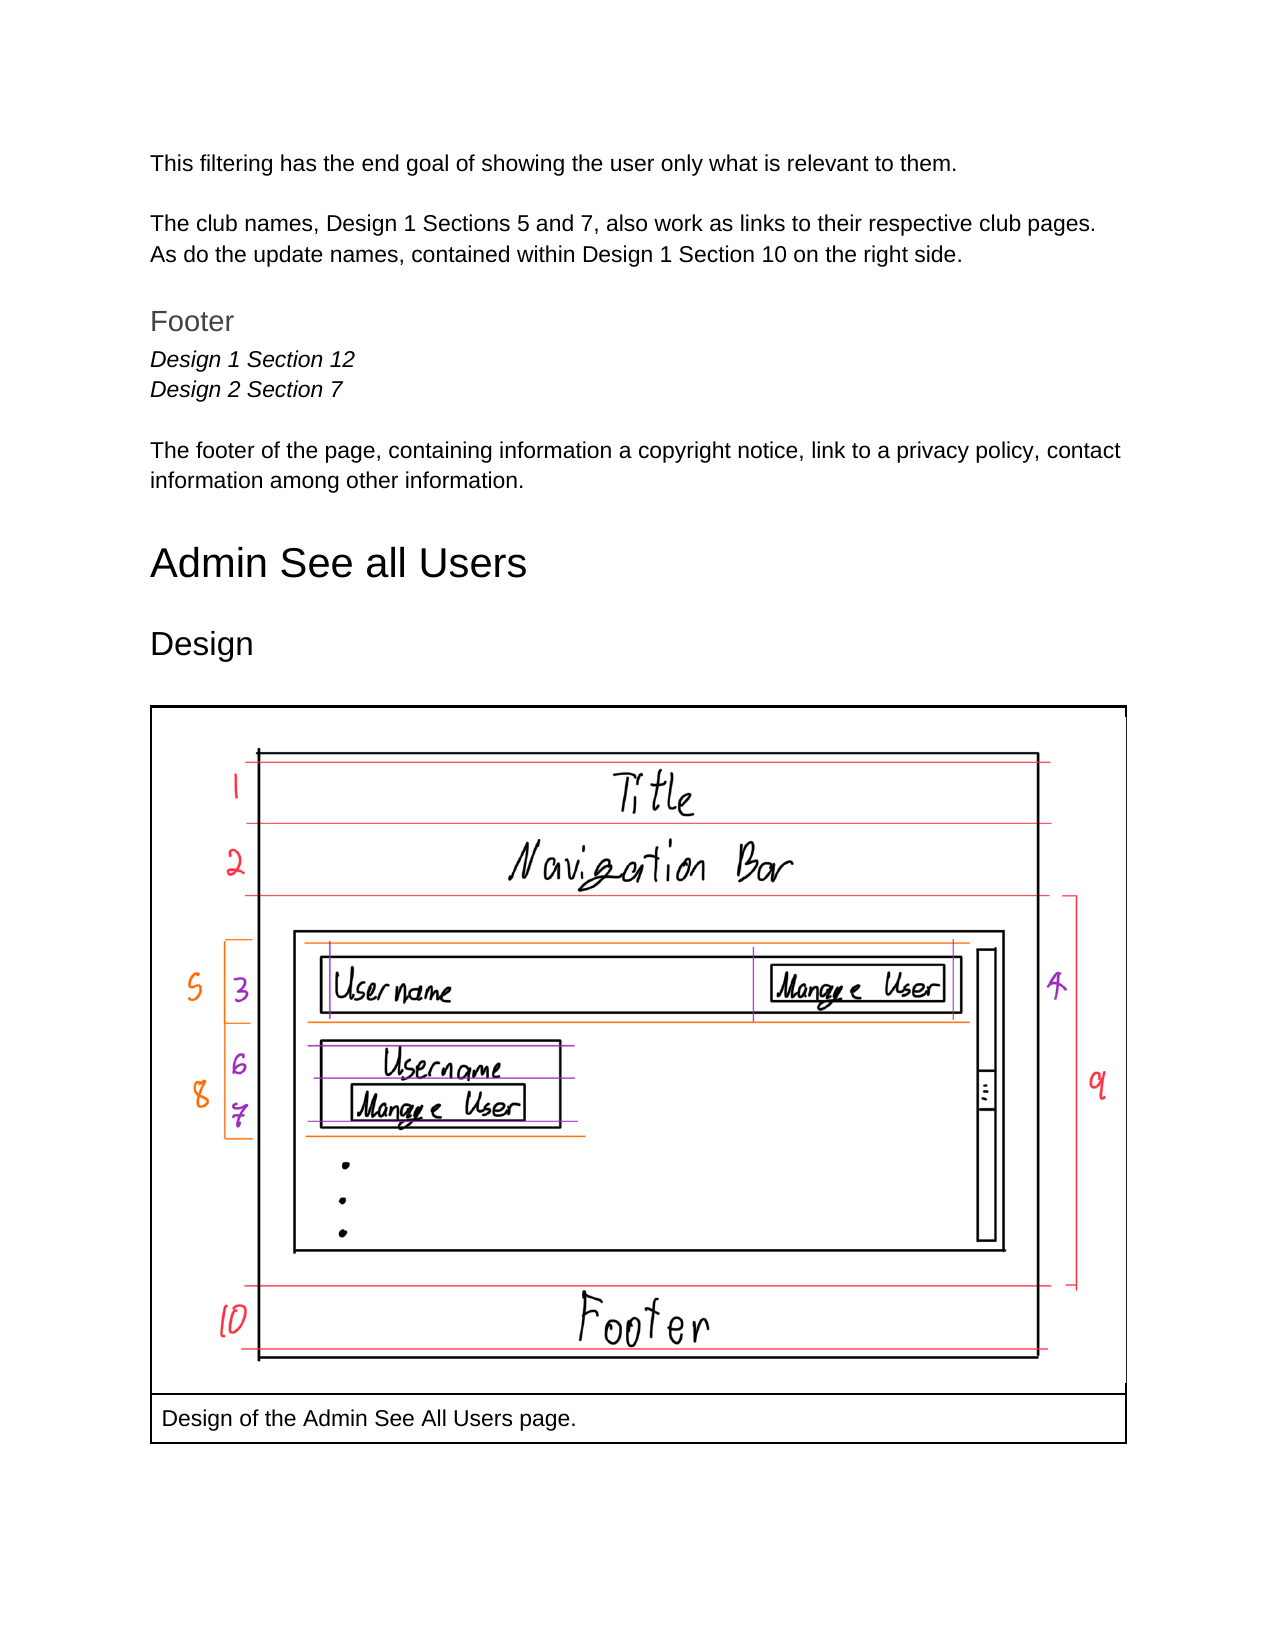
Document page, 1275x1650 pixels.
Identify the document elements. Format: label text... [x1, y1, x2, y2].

table_header [152, 708, 1125, 1393]
text The footer of the page, containing information a copyright notice, link to a privacy policy, contact information among other information. [150, 437, 1125, 493]
table_cell Design of the Admin See All Users page. [152, 1395, 1125, 1442]
picture [161, 717, 1127, 1383]
subtitle Footer [150, 304, 1125, 338]
text Design 1 Section 12 [150, 346, 1125, 372]
subtitle Admin See all Users [150, 539, 1125, 587]
text As do the update names, contained within Design 1 Section 10 on the right side. [150, 241, 1125, 267]
text This filtering has the end goal of showing the user only what is relevant to them. [150, 150, 1125, 176]
text Design 2 Section 7 [150, 376, 1125, 403]
subtitle Design [150, 624, 1125, 663]
text The club names, Design 1 Sections 5 and 7, also work as links to their respective club pages. [150, 210, 1125, 237]
